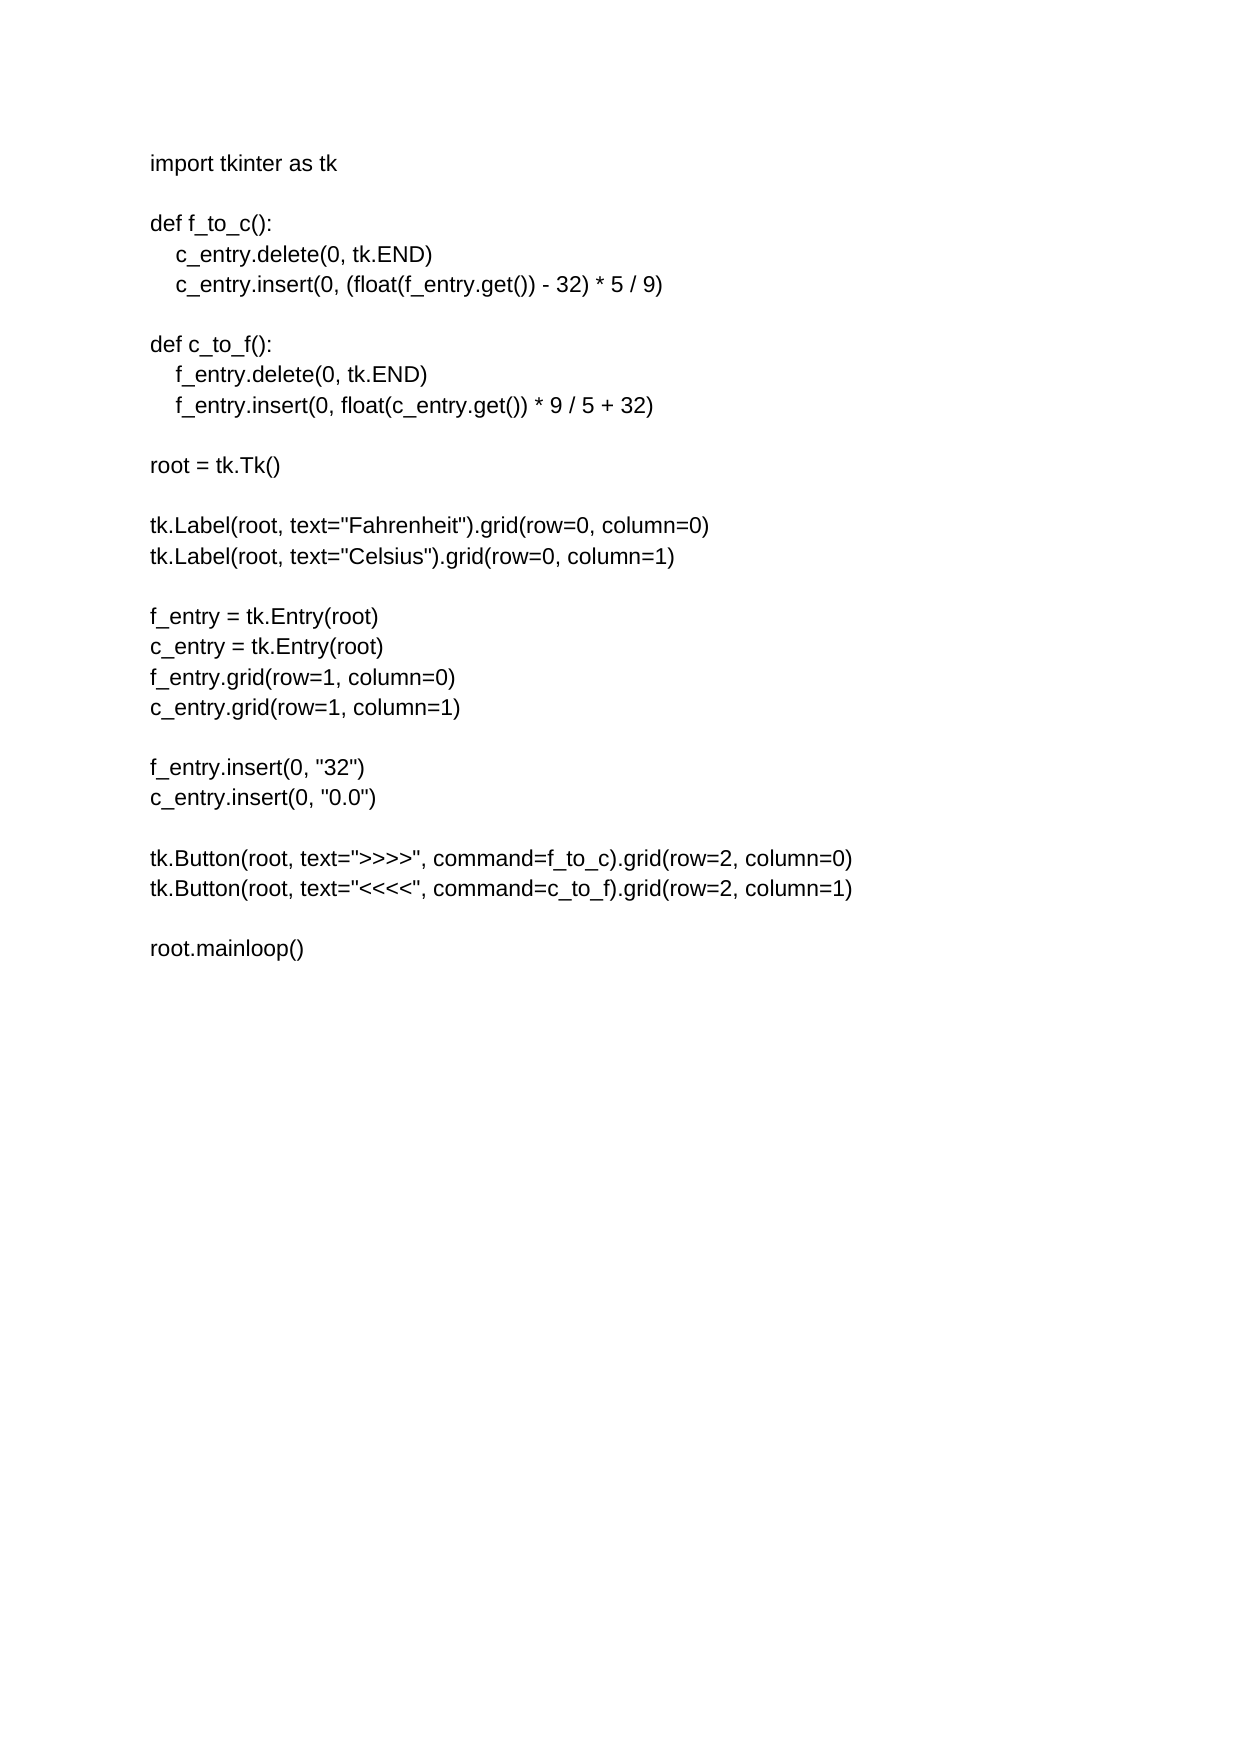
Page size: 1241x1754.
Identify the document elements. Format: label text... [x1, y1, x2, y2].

text def f_to_c(): [150, 210, 1090, 237]
text f_entry.grid(row=1, column=0) [150, 663, 1090, 690]
text root.mainloop() [150, 935, 1090, 962]
text c_entry.delete(0, tk.END) [150, 241, 1090, 267]
text f_entry.insert(0, float(c_entry.get()) * 9 / 5 + 32) [150, 392, 1090, 418]
text f_entry.delete(0, tk.END) [150, 361, 1090, 388]
text f_entry.insert(0, "32") [150, 754, 1090, 781]
text tk.Label(root, text="Fahrenheit").grid(row=0, column=0) [150, 512, 1090, 539]
text root = tk.Tk() [150, 452, 1090, 478]
text c_entry.insert(0, "0.0") [150, 784, 1090, 811]
text def c_to_f(): [150, 331, 1090, 358]
text tk.Button(root, text="<<<<", command=c_to_f).grid(row=2, column=1) [150, 875, 1090, 901]
text c_entry.grid(row=1, column=1) [150, 694, 1090, 720]
text tk.Label(root, text="Celsius").grid(row=0, column=1) [150, 543, 1090, 569]
text tk.Button(root, text=">>>>", command=f_to_c).grid(row=2, column=0) [150, 845, 1090, 871]
text c_entry = tk.Entry(root) [150, 633, 1090, 660]
text f_entry = tk.Entry(root) [150, 603, 1090, 629]
text import tkinter as tk [150, 150, 1090, 176]
text c_entry.insert(0, (float(f_entry.get()) - 32) * 5 / 9) [150, 271, 1090, 297]
